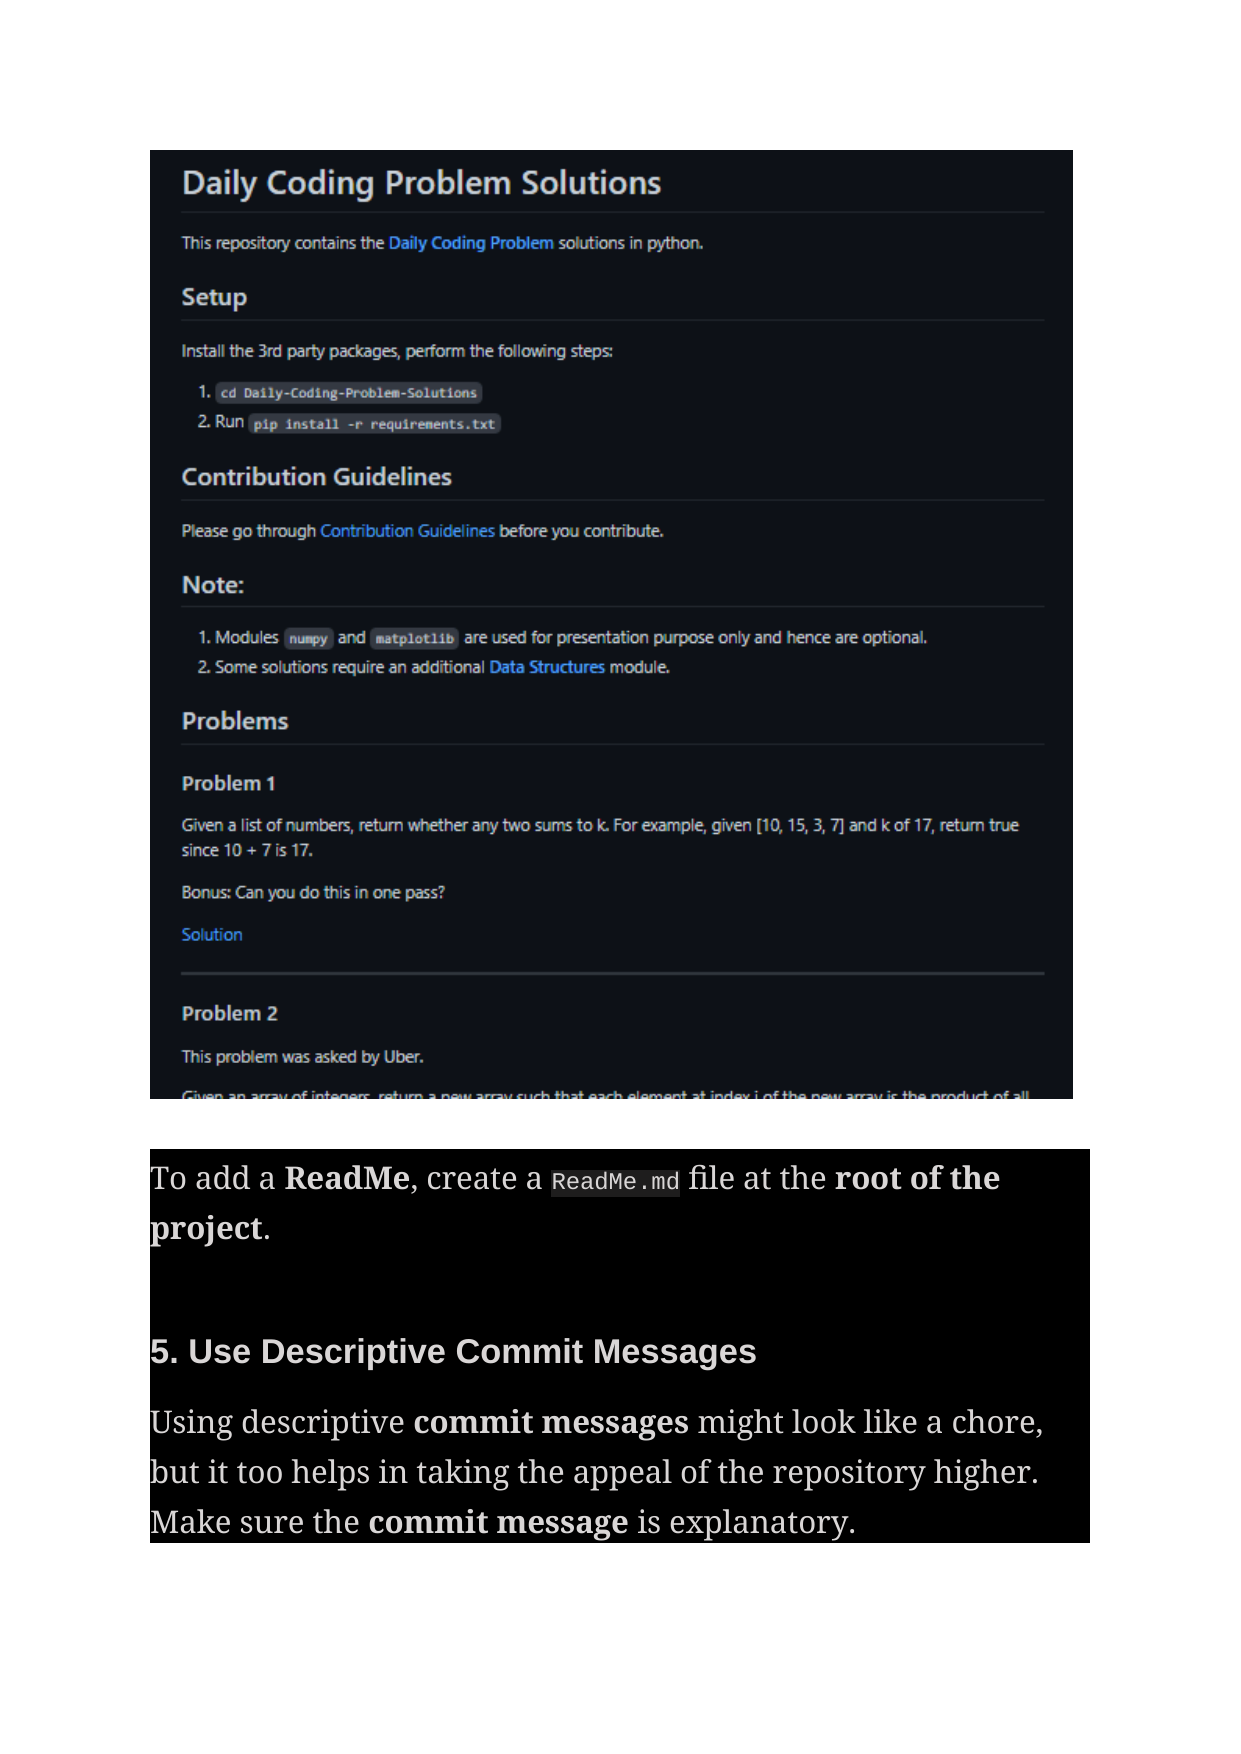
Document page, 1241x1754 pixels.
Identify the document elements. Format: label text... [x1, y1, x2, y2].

text 5. Use Descriptive Commit Messages [150, 1327, 1090, 1371]
picture [150, 150, 1073, 1099]
text To add a ReadMe, create a ReadMe.md file at the root of the project. [150, 1149, 1090, 1249]
text Using descriptive commit messages might look like a chore, but it too helps in taking the appeal of the repository higher. Make sure the commit message is explanatory. [150, 1393, 1090, 1543]
